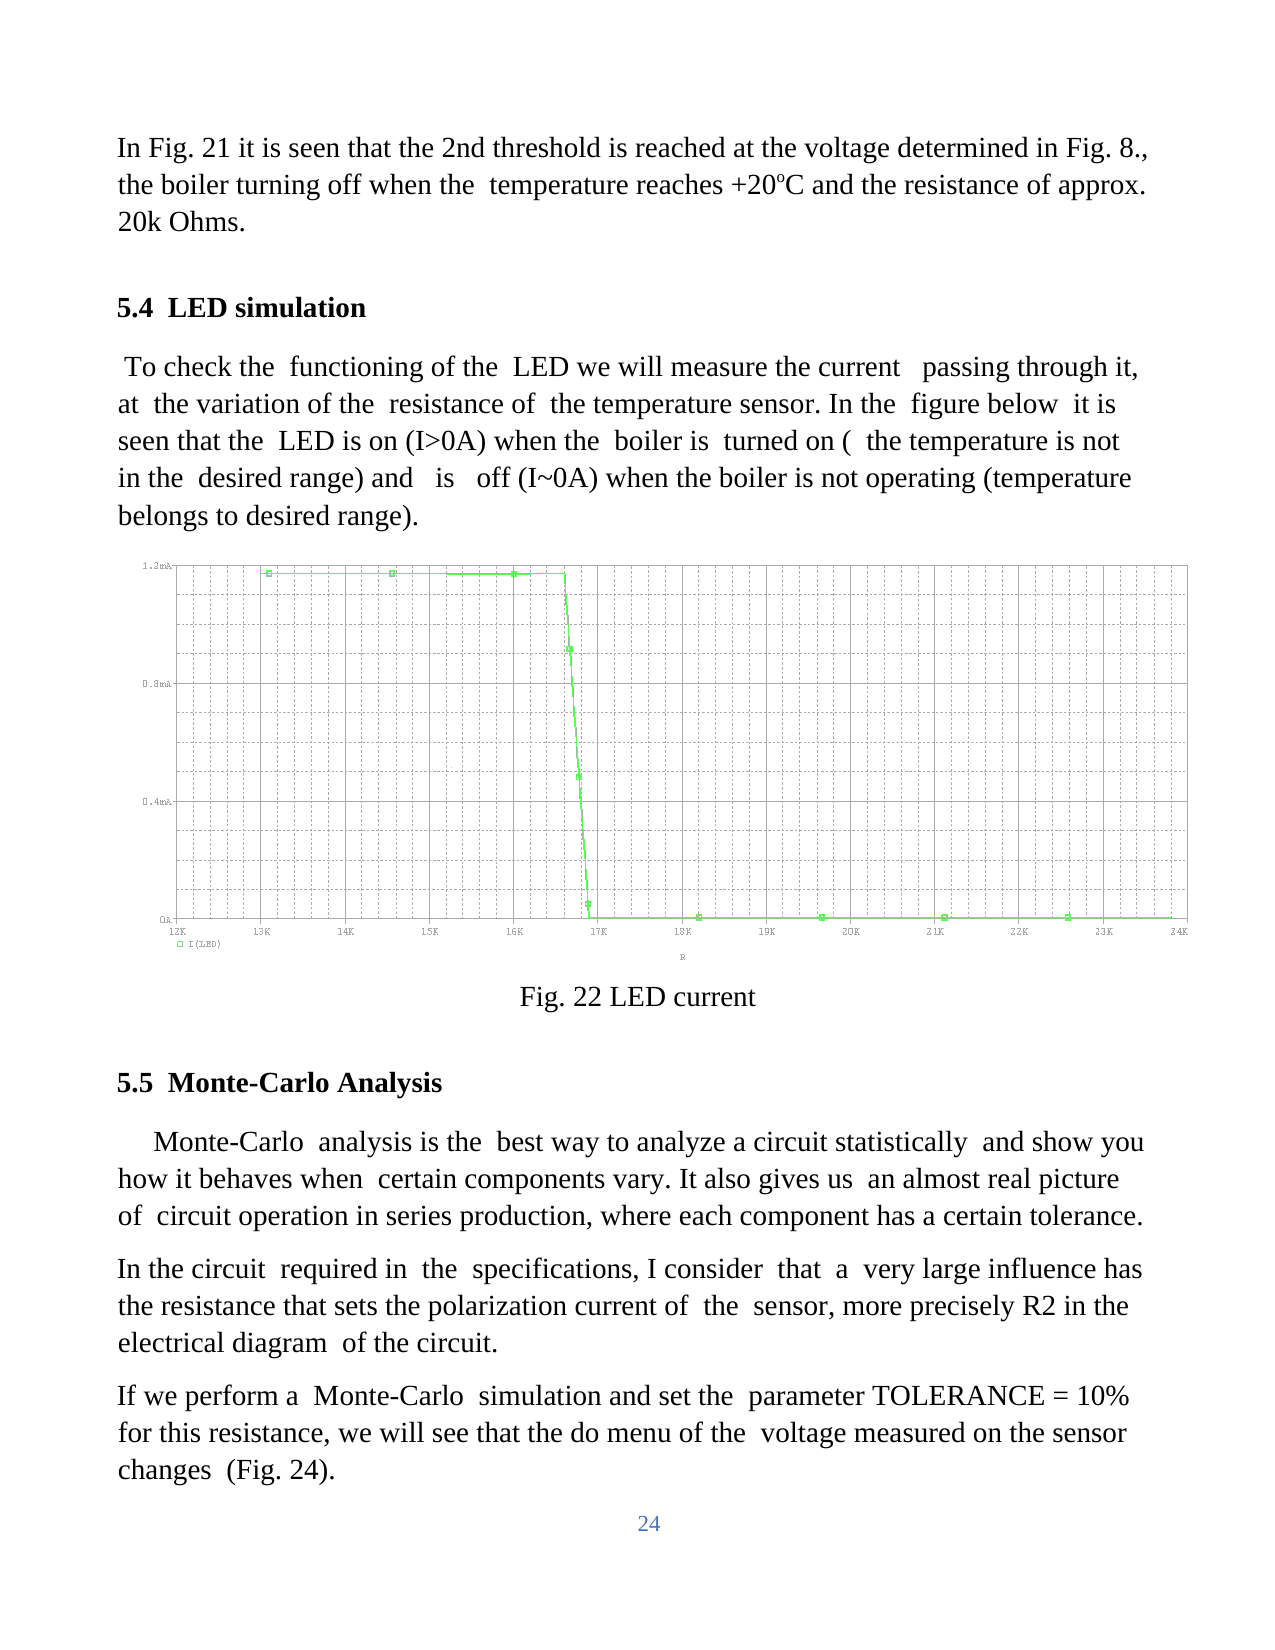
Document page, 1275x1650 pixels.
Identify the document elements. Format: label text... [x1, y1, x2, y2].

picture [124, 550, 1196, 962]
text To check the functioning of the LED we will measure the current passing through it, at the variation of the resistance of the temperature sensor. In the figure below it is seen that the LED is on (I>0A) when the boiler is turned on ( the temperature is not in the desired range) and is off (I~0A) when the boiler is not operating (temperature belongs to desired range). [117, 349, 1157, 531]
text In the circuit required in the specifications, I consider that a very large influence has the resistance that sets the polarization current of the sensor, more precisely R2 in the electrical diagram of the circuit. [117, 1251, 1157, 1359]
text Monte-Carlo analysis is the best way to analyze a circuit statistically and show you how it behaves when certain components vary. It also gives us an almost real picture of circuit operation in series production, where each component has a certain tolerance. [117, 1124, 1157, 1232]
text If we perform a Monte-Carlo simulation and set the parameter TOLERANCE = 10% for this resistance, we will see that the do menu of the voltage measured on the sensor changes (Fig. 24). [117, 1378, 1157, 1486]
text In Fig. 21 it is seen that the 2nd threshold is reached at the voltage determined in Fig. 8., the boiler turning off when the temperature reaches +20oC and the resistance of approx. 20k Ohms. [117, 130, 1157, 238]
text Fig. 22 LED current [118, 979, 1157, 1013]
subtitle LED simulation [117, 291, 1186, 324]
subtitle Monte-Carlo Analysis [117, 1066, 1186, 1099]
